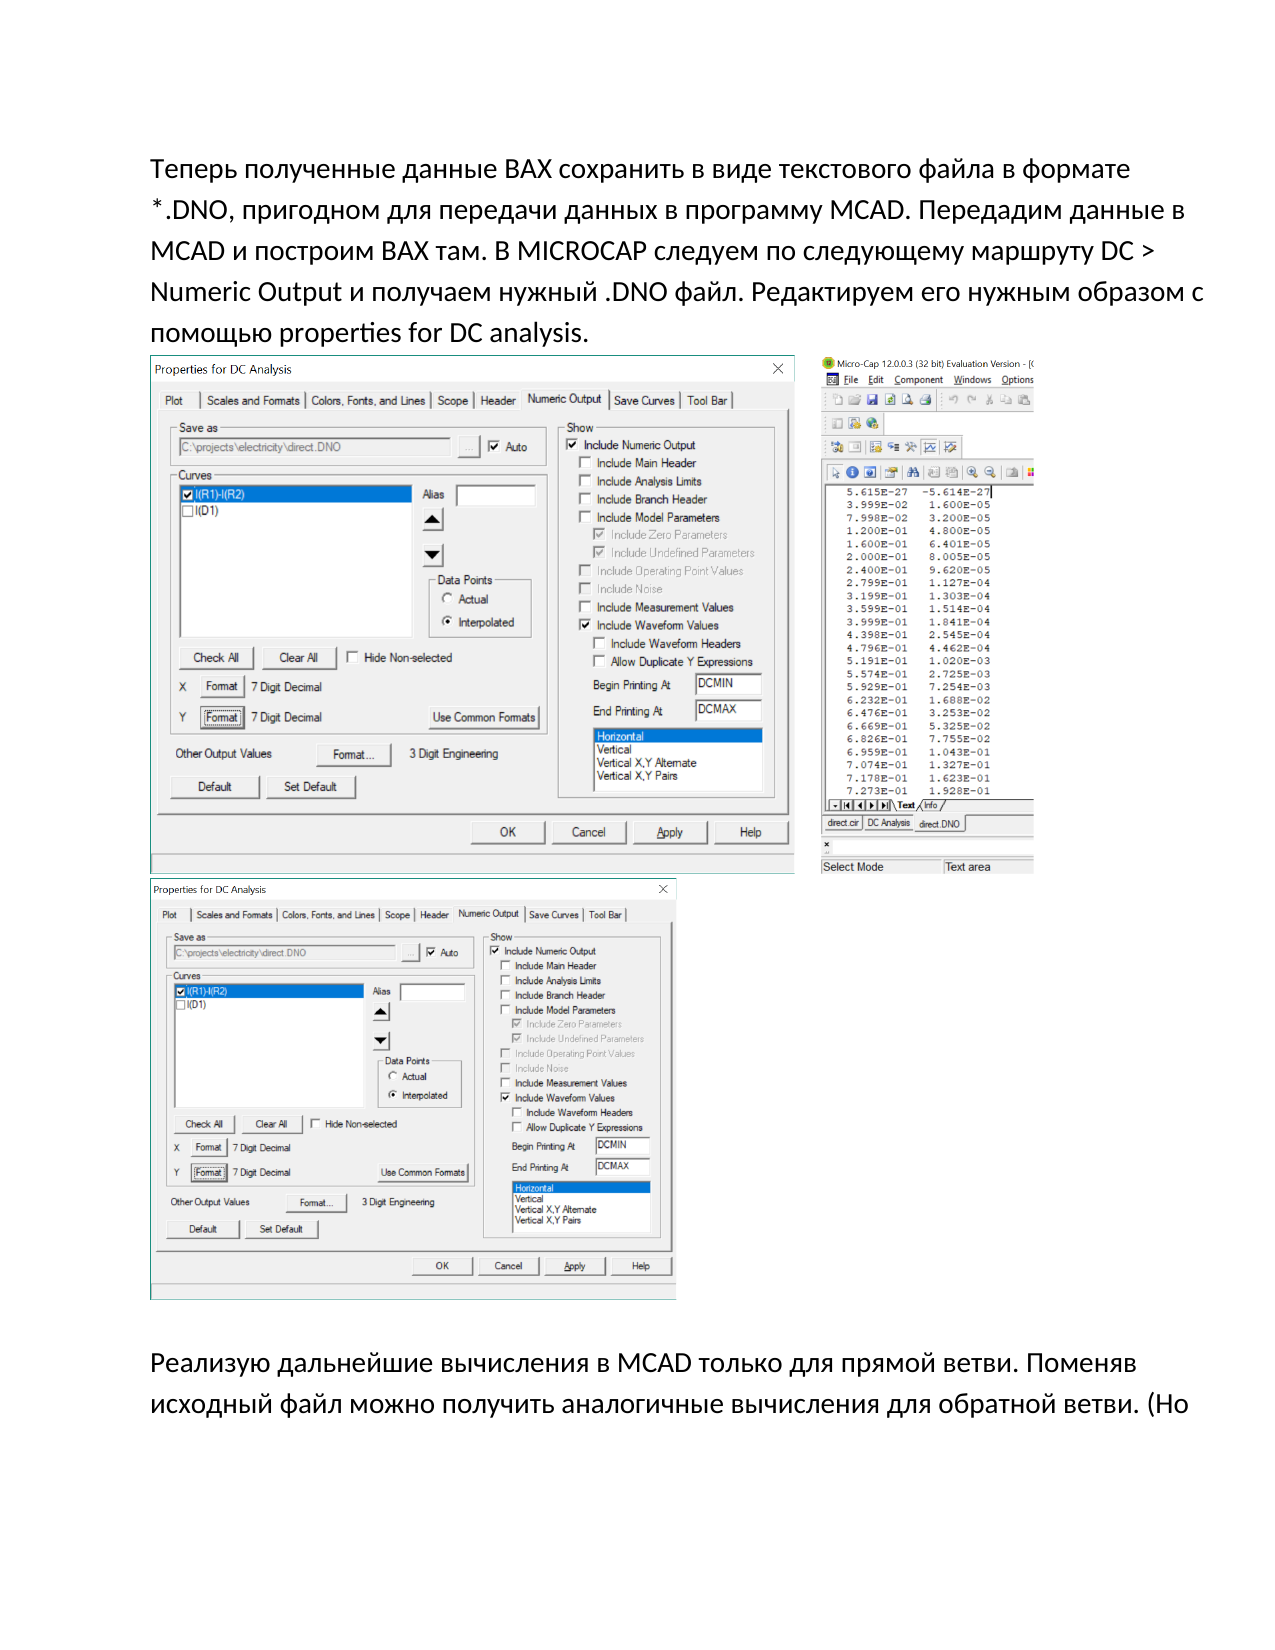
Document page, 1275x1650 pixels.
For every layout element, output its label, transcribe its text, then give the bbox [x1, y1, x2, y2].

text Теперь полученные данные ВАХ сохранить в виде текстового файла в формате *.DNO, пригодном для передачи данных в программу MCAD. Передадим данные в MCAD и построим ВАХ там. В MICROCAP следуем по следующему маршруту DC > Numeric Output и получаем нужный .DNO файл. Редактируем его нужным образом с помощью properties for DC analysis. [150, 150, 1219, 349]
picture [150, 355, 795, 874]
picture [150, 878, 677, 1300]
picture [821, 354, 1034, 874]
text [150, 1344, 1219, 1421]
